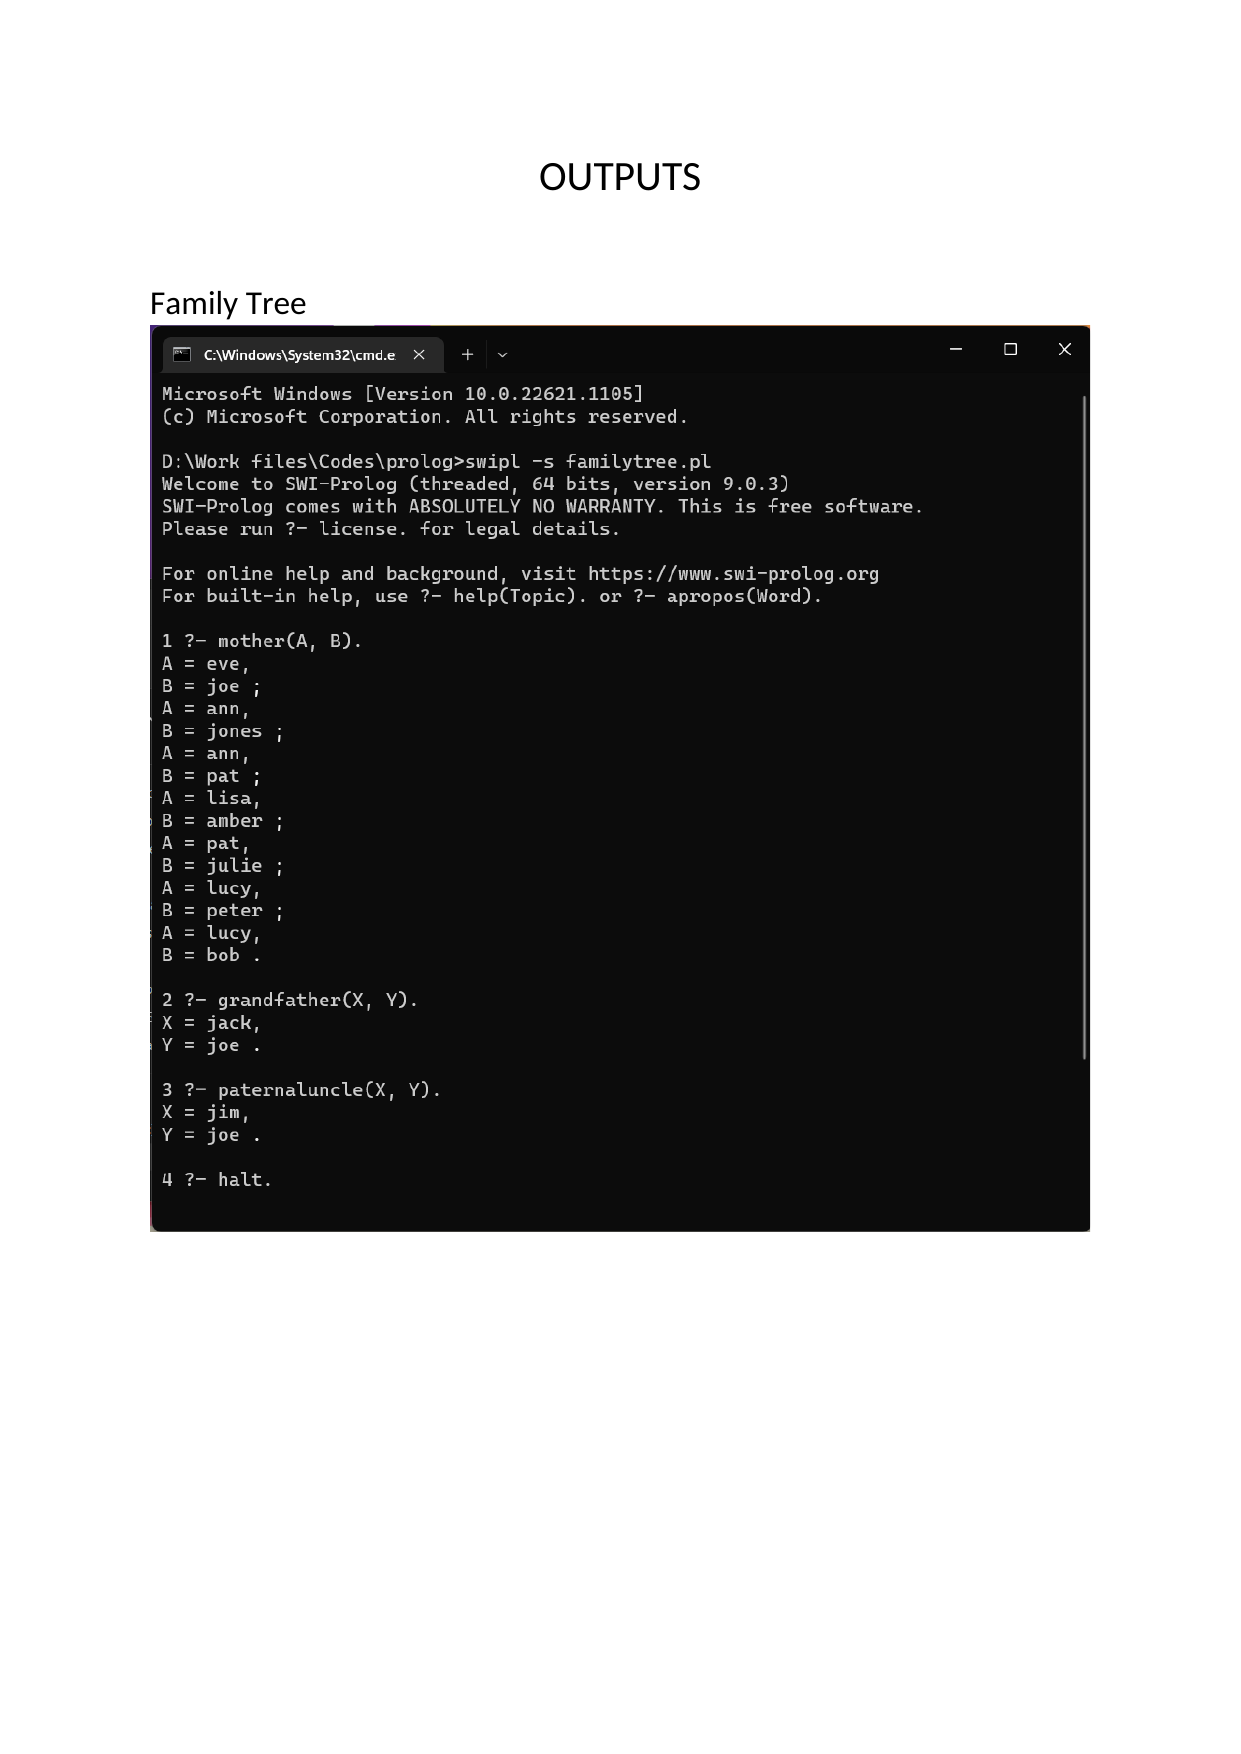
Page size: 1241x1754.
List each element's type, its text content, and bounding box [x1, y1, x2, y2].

text OUTPUTS [150, 150, 1090, 201]
text Family Tree [150, 282, 1090, 325]
picture [150, 325, 1091, 1232]
